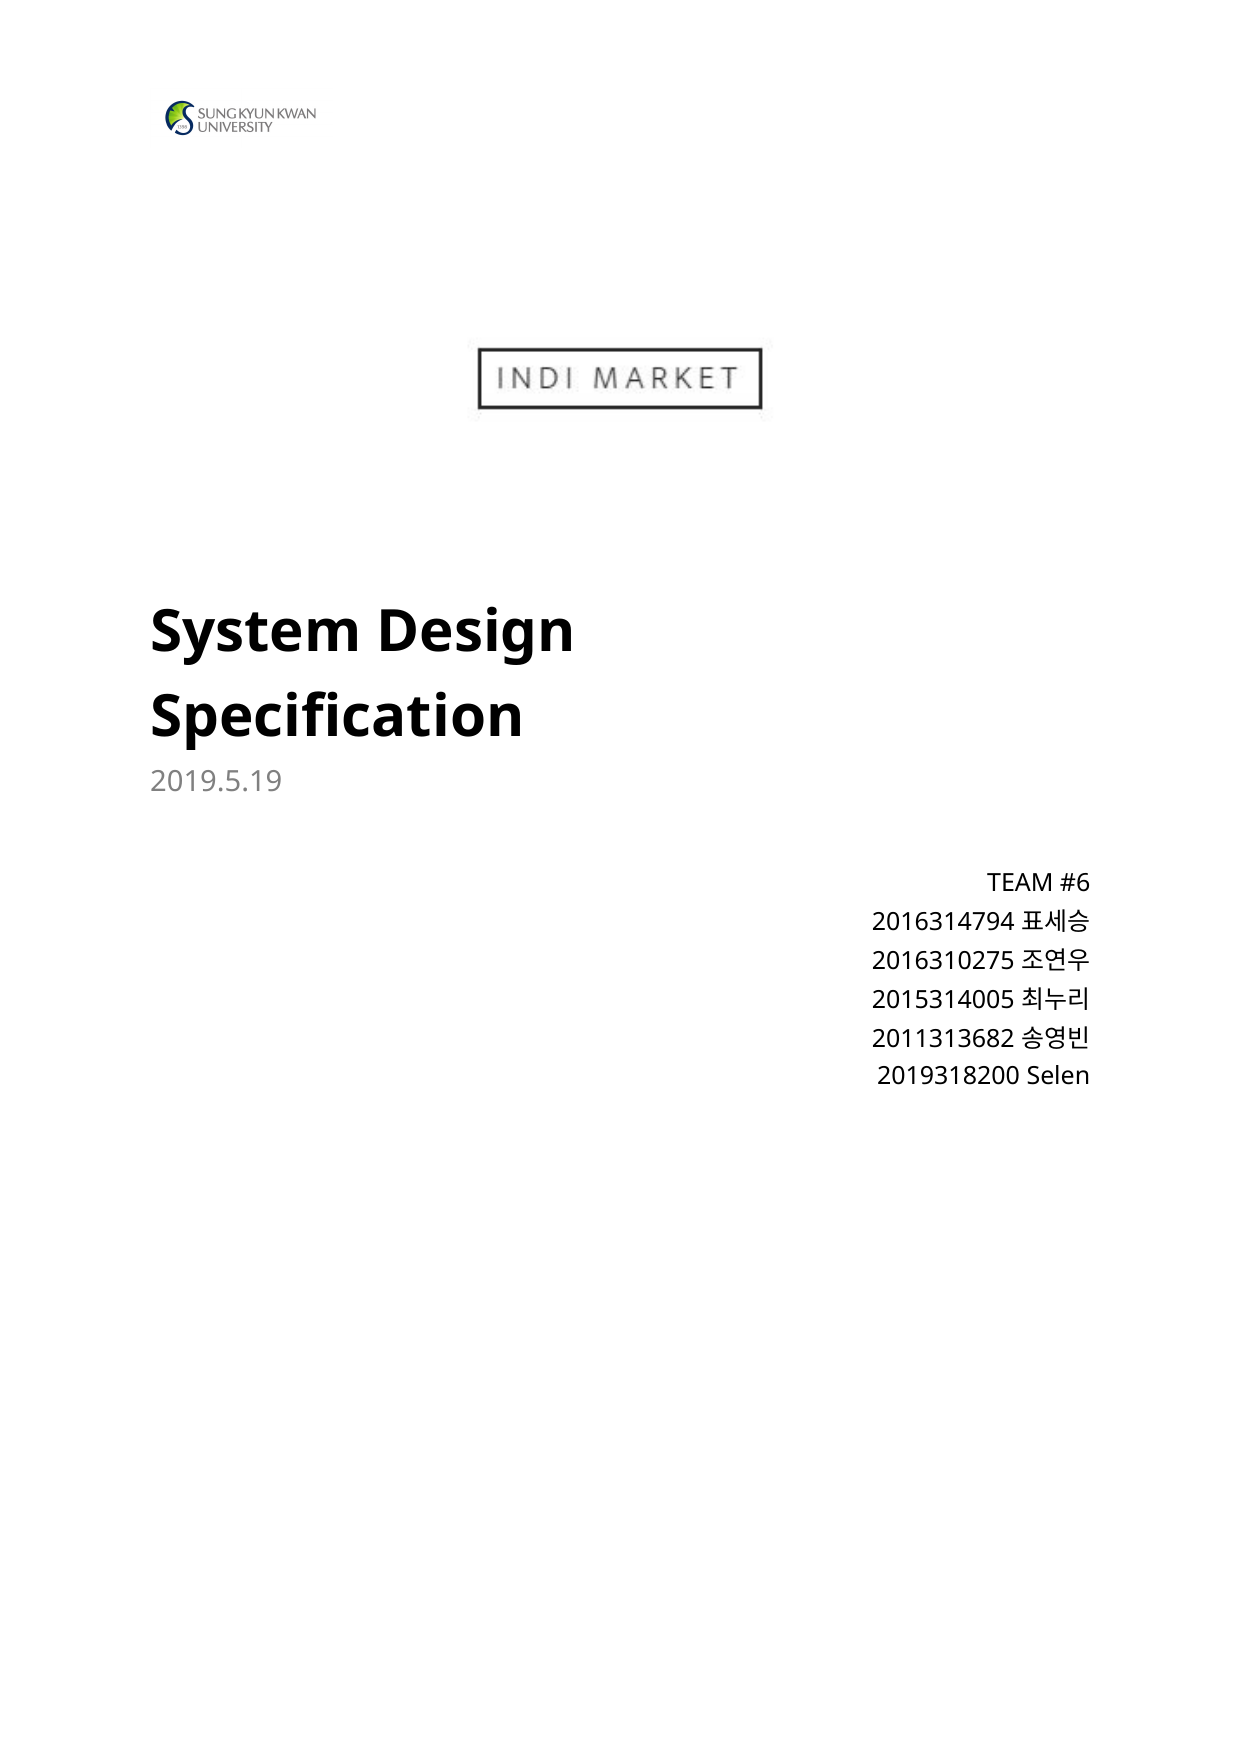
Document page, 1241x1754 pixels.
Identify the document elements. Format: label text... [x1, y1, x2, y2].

picture [454, 324, 787, 434]
text System Design [150, 589, 1090, 668]
text Specification [150, 674, 1090, 754]
text 2011313682 송영빈 [150, 1018, 1090, 1054]
text 2016310275 조연우 [150, 940, 1090, 976]
text 2016314794 표세승 [150, 901, 1090, 937]
text 2019318200 Selen [150, 1057, 1090, 1091]
picture [150, 88, 333, 148]
text 2015314005 최누리 [150, 979, 1090, 1016]
text 2019.5.19 [150, 760, 1090, 800]
text TEAM #6 [150, 864, 1090, 898]
